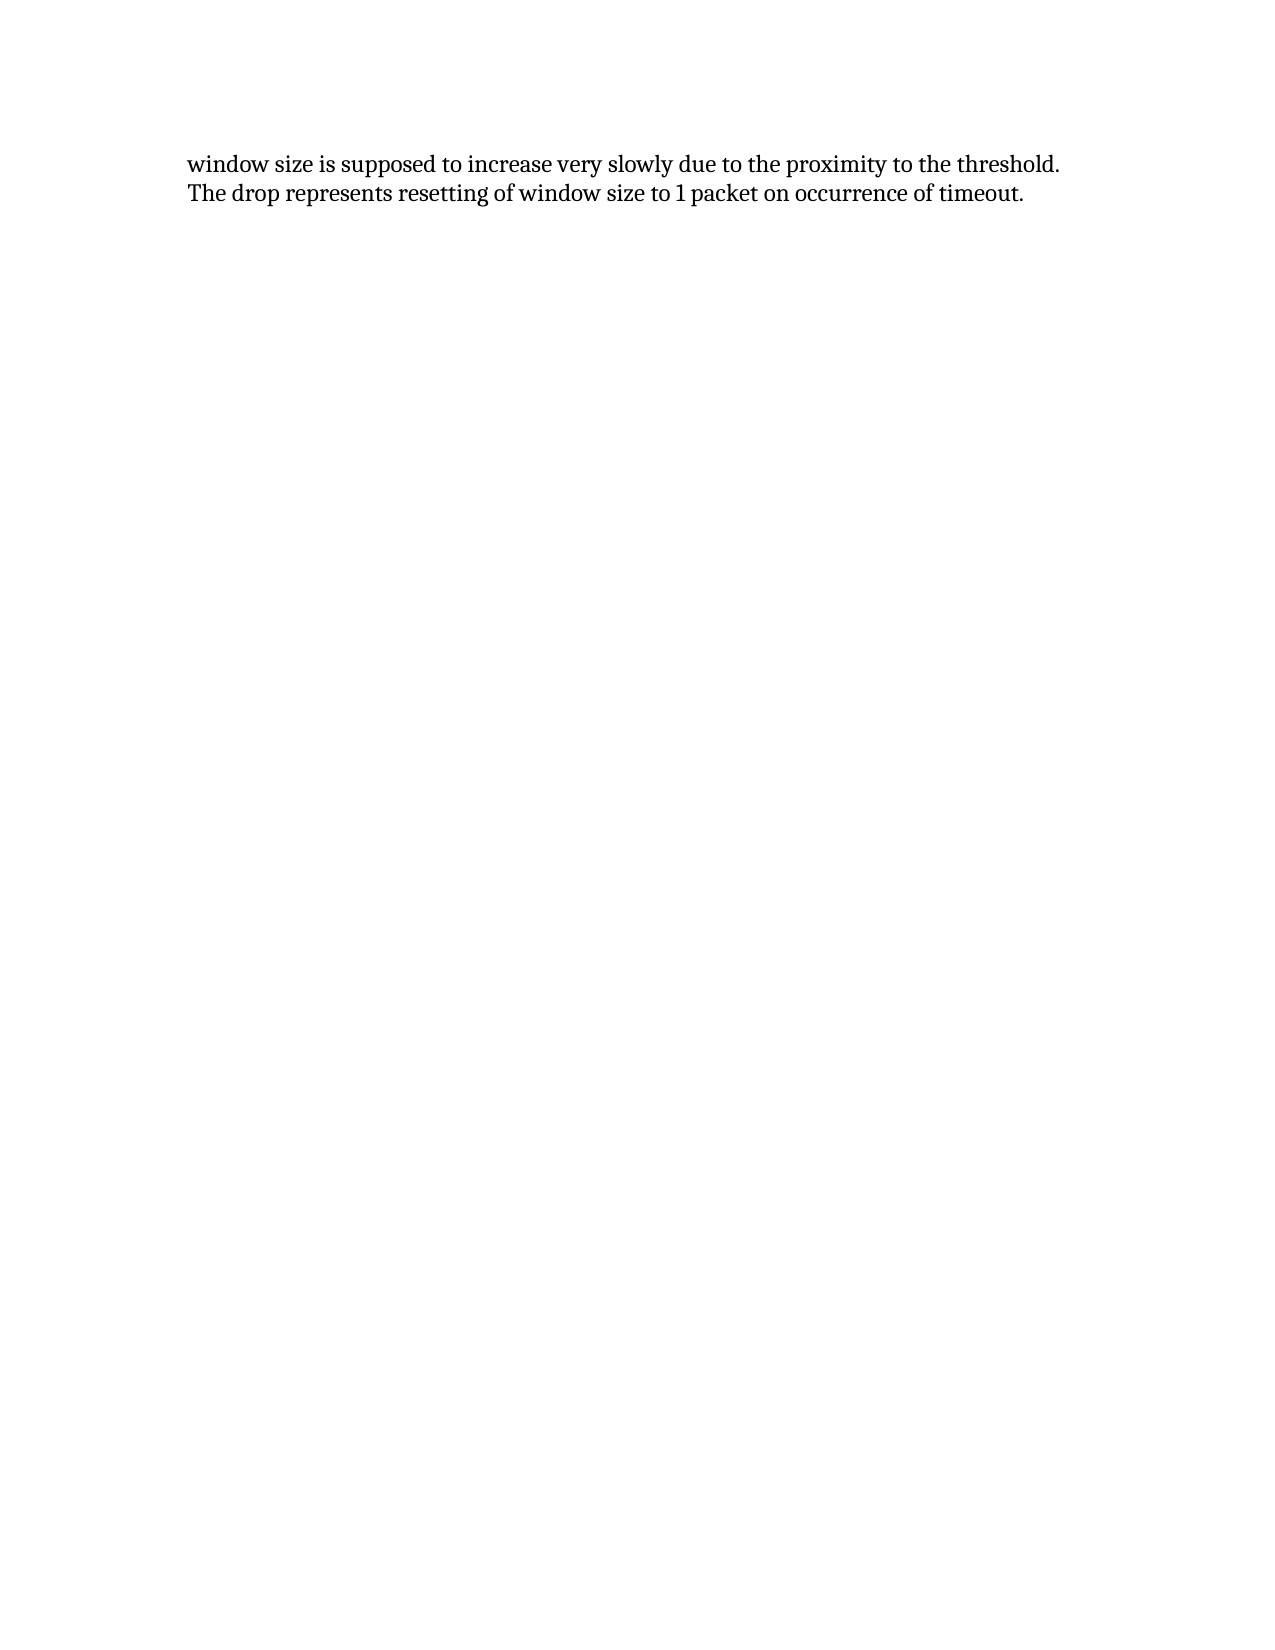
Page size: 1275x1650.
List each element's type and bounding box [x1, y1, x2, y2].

text [187, 150, 1087, 207]
